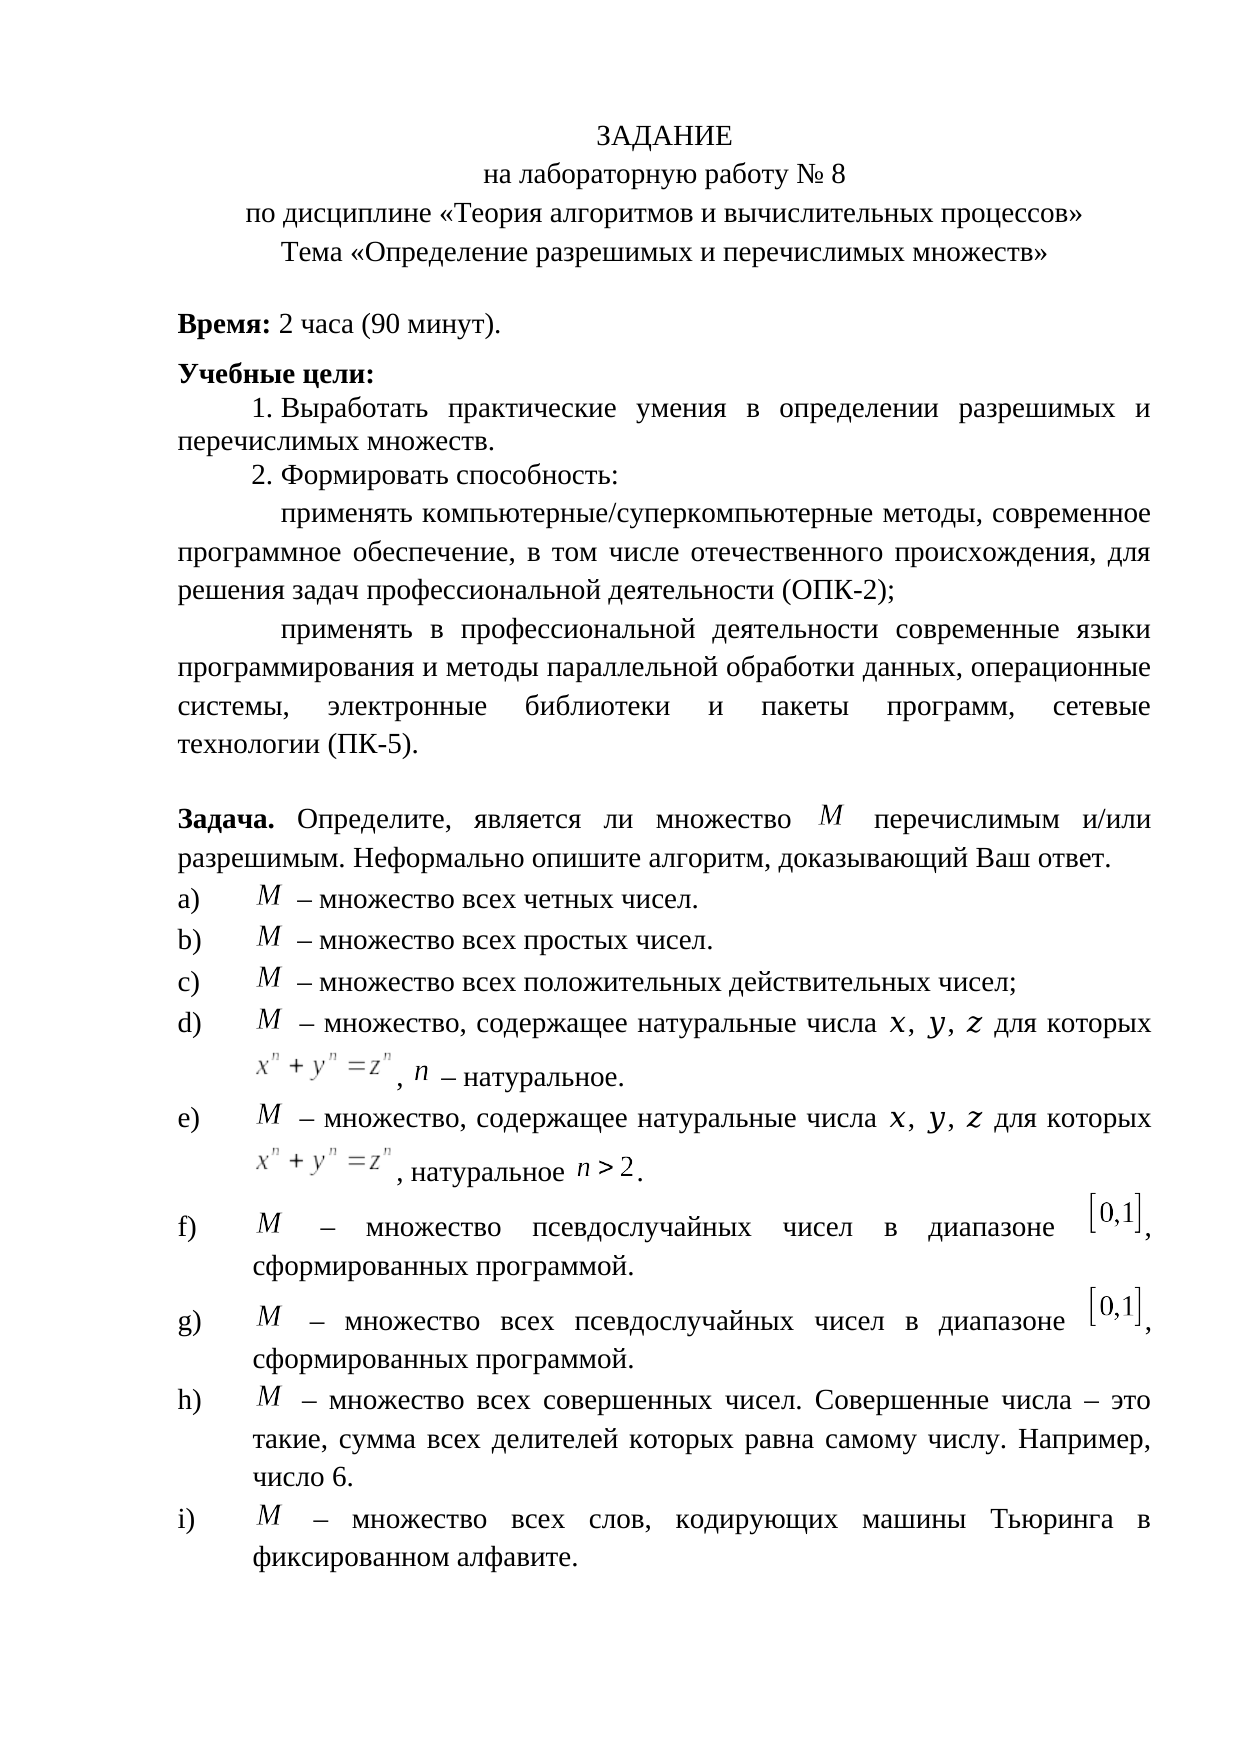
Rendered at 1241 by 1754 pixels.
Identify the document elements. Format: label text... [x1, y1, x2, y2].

list – множество всех псевдослучайных чисел в диапазоне , сформированных программой. [177, 1286, 1152, 1375]
list – множество, содержащее натуральные числа 𝑥, 𝑦, 𝑧 для которых , – натуральное. [177, 1002, 1152, 1092]
list Формировать способность: [177, 457, 1152, 490]
text Задание [177, 118, 1152, 152]
text на лабораторную работу № 8 [177, 157, 1152, 190]
list Выработать практические умения в определении разрешимых и перечислимых множеств. [177, 390, 1152, 457]
list – множество псевдослучайных чисел в диапазоне , сформированных программой. [177, 1193, 1152, 1281]
list – множество всех слов, кодирующих машины Тьюринга в фиксированном алфавите. [177, 1498, 1152, 1573]
list – множество, содержащее натуральные числа 𝑥, 𝑦, 𝑧 для которых , натуральное . [177, 1097, 1152, 1188]
text по дисциплине «Теория алгоритмов и вычислительных процессов» [177, 195, 1152, 229]
text Тема «Определение разрешимых и перечислимых множеств» [177, 234, 1152, 267]
text применять компьютерные/суперкомпьютерные методы, современное программное обеспечение, в том числе отечественного происхождения, для решения задач профессиональной деятельности (ОПК-2); [177, 495, 1152, 606]
text Учебные цели: [177, 356, 1152, 390]
list – множество всех простых чисел. [177, 920, 1152, 956]
list – множество всех положительных действительных чисел; [177, 961, 1152, 997]
text Задача. Определите, является ли множество перечислимым и/или разрешимым. Неформально опишите алгоритм, доказывающий Ваш ответ. [177, 799, 1152, 873]
text Время: 2 часа (90 минут). [177, 306, 1152, 339]
text применять в профессиональной деятельности современные языки программирования и методы параллельной обработки данных, операционные системы, электронные библиотеки и пакеты программ, сетевые технологии (ПК-5). [177, 611, 1152, 760]
list – множество всех четных чисел. [177, 878, 1152, 915]
list – множество всех совершенных чисел. Совершенные числа – это такие, сумма всех делителей которых равна самому числу. Например, число 6. [177, 1380, 1152, 1493]
